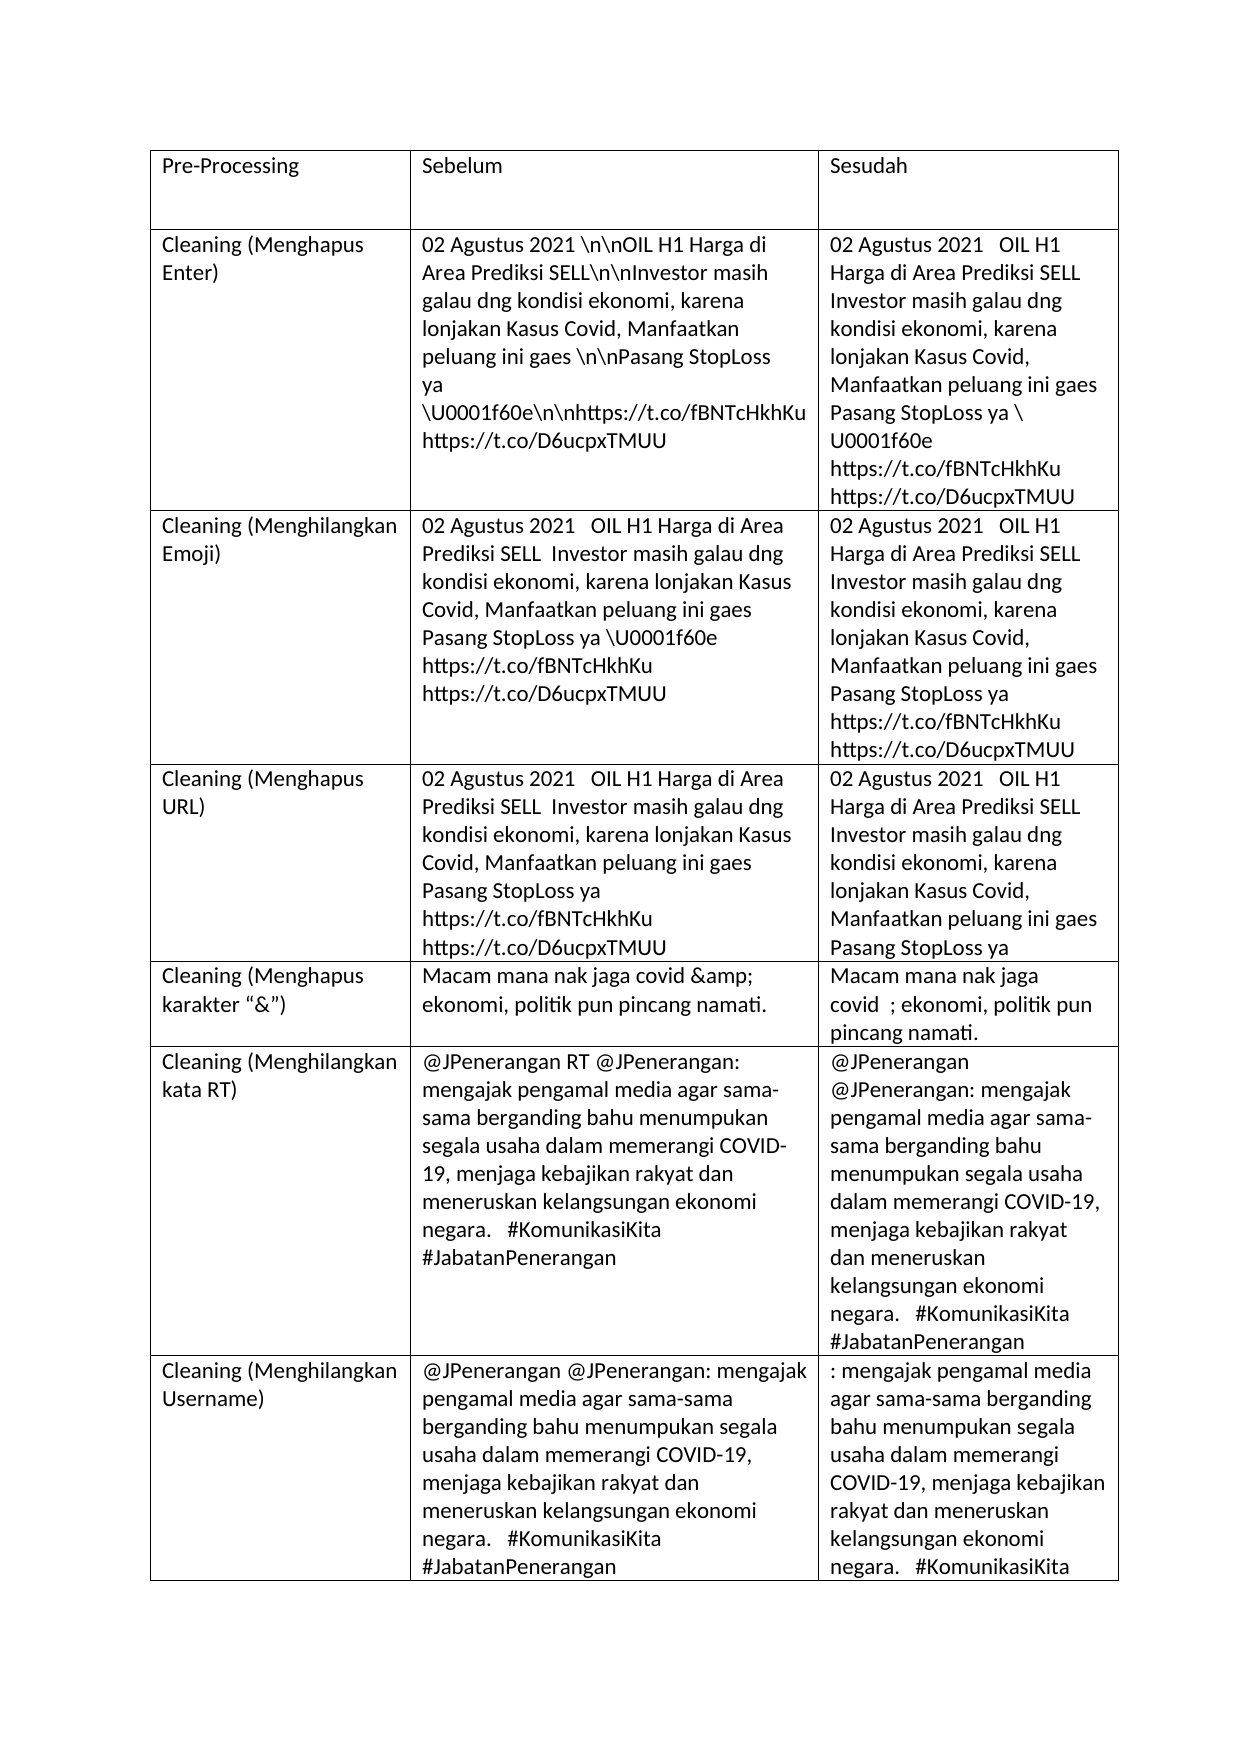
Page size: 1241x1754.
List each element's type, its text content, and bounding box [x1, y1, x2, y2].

table_cell @JPenerangan RT @JPenerangan: mengajak pengamal media agar sama-sama berganding bahu menumpukan segala usaha dalam memerangi COVID-19, menjaga kebajikan rakyat dan meneruskan kelangsungan ekonomi negara. #KomunikasiKita #JabatanPenerangan [411, 1047, 818, 1355]
table_header Pre-Processing [151, 151, 410, 229]
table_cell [819, 1356, 1118, 1580]
table_cell 02 Agustus 2021 OIL H1 Harga di Area Prediksi SELL Investor masih galau dng kondisi ekonomi, karena lonjakan Kasus Covid, Manfaatkan peluang ini gaes Pasang StopLoss ya [819, 765, 1118, 961]
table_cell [411, 1356, 818, 1580]
table_cell 02 Agustus 2021 OIL H1 Harga di Area Prediksi SELL Investor masih galau dng kondisi ekonomi, karena lonjakan Kasus Covid, Manfaatkan peluang ini gaes Pasang StopLoss ya \U0001f60e https://t.co/fBNTcHkhKu https://t.co/D6ucpxTMUU [411, 511, 818, 763]
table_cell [151, 1356, 410, 1580]
table_header Sesudah [819, 151, 1118, 229]
table_cell Cleaning (Menghapus Enter) [151, 230, 410, 510]
table_cell 02 Agustus 2021 OIL H1 Harga di Area Prediksi SELL Investor masih galau dng kondisi ekonomi, karena lonjakan Kasus Covid, Manfaatkan peluang ini gaes Pasang StopLoss ya https://t.co/fBNTcHkhKu https://t.co/D6ucpxTMUU [819, 511, 1118, 763]
table_cell Cleaning (Menghilangkan Emoji) [151, 511, 410, 763]
table_cell Macam mana nak jaga covid &amp; ekonomi, politik pun pincang namati. [411, 962, 818, 1046]
table_cell Cleaning (Menghapus URL) [151, 765, 410, 961]
table_cell Cleaning (Menghilangkan kata RT) [151, 1047, 410, 1355]
table_header Sebelum [411, 151, 818, 229]
table_cell Cleaning (Menghapus karakter “&”) [151, 962, 410, 1046]
table_cell 02 Agustus 2021 OIL H1 Harga di Area Prediksi SELL Investor masih galau dng kondisi ekonomi, karena lonjakan Kasus Covid, Manfaatkan peluang ini gaes Pasang StopLoss ya \U0001f60e https://t.co/fBNTcHkhKu https://t.co/D6ucpxTMUU [819, 230, 1118, 510]
table_cell 02 Agustus 2021 \n\nOIL H1 Harga di Area Prediksi SELL\n\nInvestor masih galau dng kondisi ekonomi, karena lonjakan Kasus Covid, Manfaatkan peluang ini gaes \n\nPasang StopLoss ya \U0001f60e\n\nhttps://t.co/fBNTcHkhKu https://t.co/D6ucpxTMUU [411, 230, 818, 510]
table_cell 02 Agustus 2021 OIL H1 Harga di Area Prediksi SELL Investor masih galau dng kondisi ekonomi, karena lonjakan Kasus Covid, Manfaatkan peluang ini gaes Pasang StopLoss ya https://t.co/fBNTcHkhKu https://t.co/D6ucpxTMUU [411, 765, 818, 961]
table_cell Macam mana nak jaga covid ; ekonomi, politik pun pincang namati. [819, 962, 1118, 1046]
